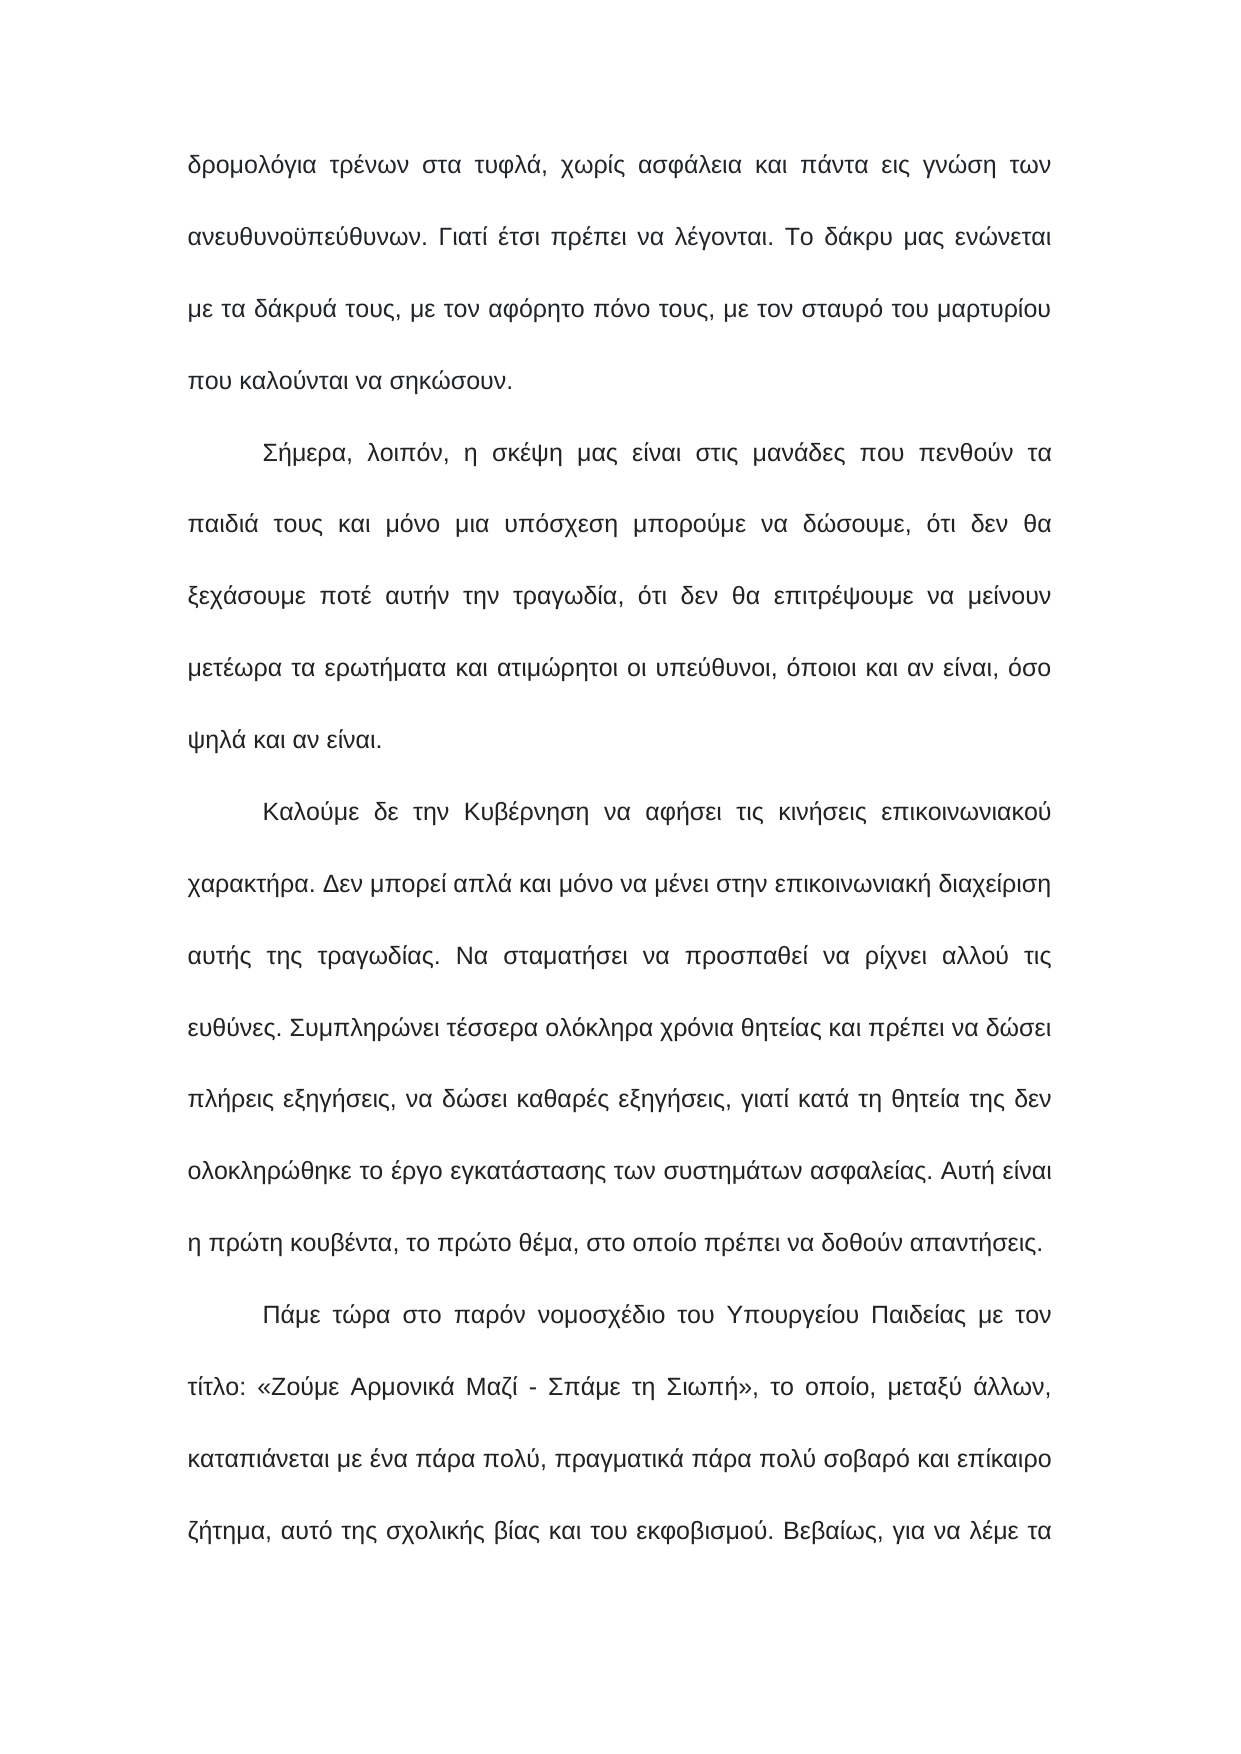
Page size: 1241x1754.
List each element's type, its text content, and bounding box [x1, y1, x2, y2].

text Σήμερα, λοιπόν, η σκέψη μας είναι στις μανάδες που πενθούν τα παιδιά τους και μόνο μια υπόσχεση μπορούμε να δώσουμε, ότι δεν θα ξεχάσουμε ποτέ αυτήν την τραγωδία, ότι δεν θα επιτρέψουμε να μείνουν μετέωρα τα ερωτήματα και ατιμώρητοι οι υπεύθυνοι, όποιοι και αν είναι, όσο ψηλά και αν είναι. [187, 437, 1053, 754]
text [187, 150, 1053, 394]
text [187, 1384, 1053, 1544]
text Καλούμε δε την Κυβέρνηση να αφήσει τις κινήσεις επικοινωνιακού χαρακτήρα. Δεν μπορεί απλά και μόνο να μένει στην επικοινωνιακή διαχείριση αυτής της τραγωδίας. Να σταματήσει να προσπαθεί να ρίχνει αλλού τις ευθύνες. Συμπληρώνει τέσσερα ολόκληρα χρόνια θητείας και πρέπει να δώσει πλήρεις εξηγήσεις, να δώσει καθαρές εξηγήσεις, γιατί κατά τη θητεία της δεν ολοκληρώθηκε το έργο εγκατάστασης των συστημάτων ασφαλείας. Αυτή είναι η πρώτη κουβέντα, το πρώτο θέμα, στο οποίο πρέπει να δοθούν απαντήσεις. [187, 797, 1053, 1257]
